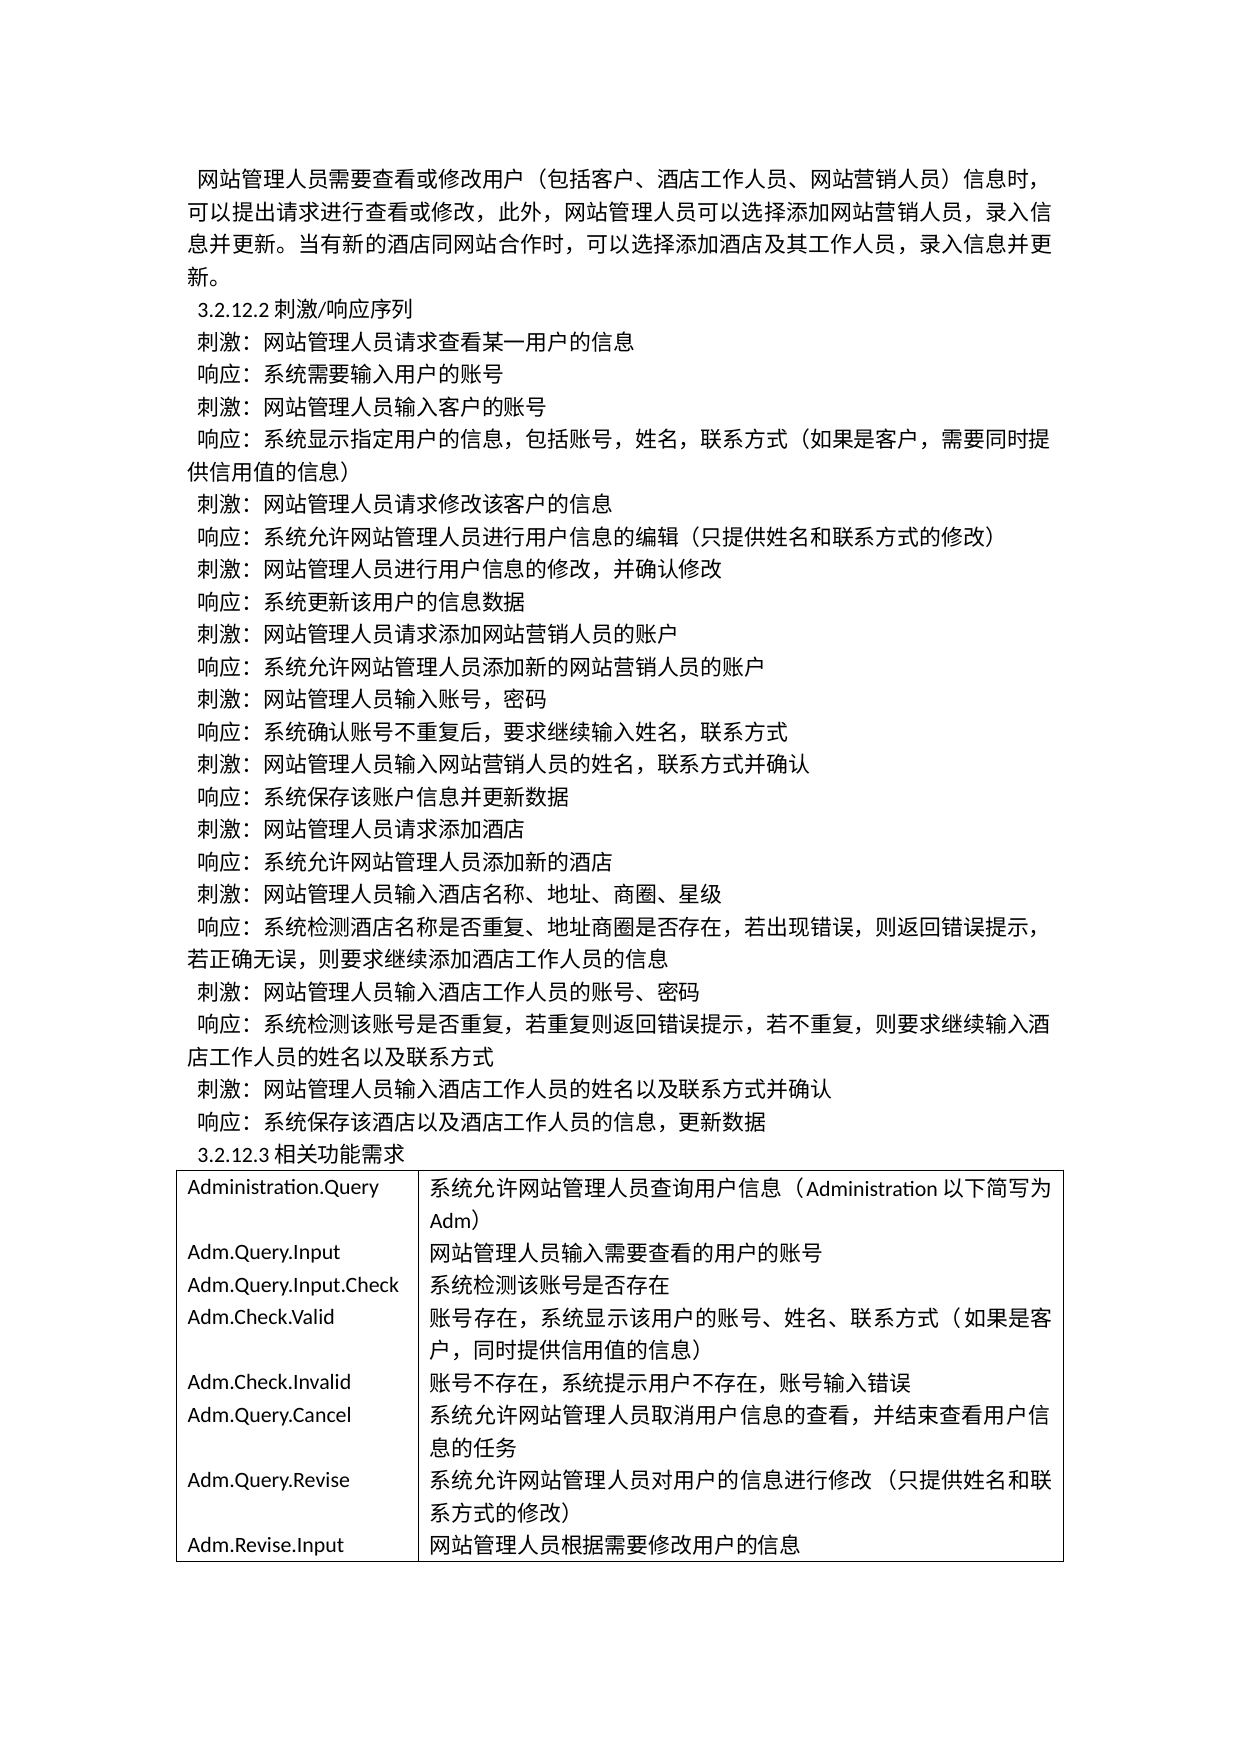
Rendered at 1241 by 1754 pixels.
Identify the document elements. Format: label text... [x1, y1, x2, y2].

text 刺激：网站管理人员进行用户信息的修改，并确认修改 [187, 552, 1053, 584]
text 刺激：网站管理人员输入酒店名称、地址、商圈、星级 [187, 877, 1053, 909]
text 响应：系统需要输入用户的账号 [187, 357, 1053, 389]
text 刺激：网站管理人员请求添加网站营销人员的账户 [187, 617, 1053, 649]
text 刺激：网站管理人员输入酒店工作人员的姓名以及联系方式并确认 [187, 1072, 1053, 1104]
text 响应：系统保存该账户信息并更新数据 [187, 779, 1053, 812]
text 网站管理人员需要查看或修改用户（包括客户、酒店工作人员、网站营销人员）信息时，可以提出请求进行查看或修改，此外，网站管理人员可以选择添加网站营销人员，录入信息并更新。当有新的酒店同网站合作时，可以选择添加酒店及其工作人员，录入信息并更新。 [187, 162, 1053, 292]
text 刺激：网站管理人员输入网站营销人员的姓名，联系方式并确认 [187, 747, 1053, 779]
text 刺激：网站管理人员请求添加酒店 [187, 812, 1053, 844]
text 响应：系统检测酒店名称是否重复、地址商圈是否存在，若出现错误，则返回错误提示，若正确无误，则要求继续添加酒店工作人员的信息 [187, 909, 1053, 974]
text 响应：系统允许网站管理人员添加新的网站营销人员的账户 [187, 649, 1053, 682]
text 3.2.12.3相关功能需求 [187, 1137, 1053, 1169]
text 响应：系统更新该用户的信息数据 [187, 584, 1053, 617]
text 响应：系统保存该酒店以及酒店工作人员的信息，更新数据 [187, 1104, 1053, 1137]
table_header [177, 1171, 418, 1561]
text 刺激：网站管理人员输入客户的账号 [187, 389, 1053, 422]
text 刺激：网站管理人员输入酒店工作人员的账号、密码 [187, 974, 1053, 1007]
text 刺激：网站管理人员请求查看某一用户的信息 [187, 324, 1053, 357]
text 响应：系统显示指定用户的信息，包括账号，姓名，联系方式（如果是客户，需要同时提供信用值的信息） [187, 422, 1053, 487]
text 响应：系统允许网站管理人员添加新的酒店 [187, 844, 1053, 877]
text 响应：系统检测该账号是否重复，若重复则返回错误提示，若不重复，则要求继续输入酒店工作人员的姓名以及联系方式 [187, 1007, 1053, 1072]
text 3.2.12.2刺激/响应序列 [187, 292, 1053, 324]
text 刺激：网站管理人员请求修改该客户的信息 [187, 487, 1053, 519]
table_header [419, 1171, 1063, 1561]
text 响应：系统确认账号不重复后，要求继续输入姓名，联系方式 [187, 714, 1053, 747]
text 刺激：网站管理人员输入账号，密码 [187, 682, 1053, 714]
text 响应：系统允许网站管理人员进行用户信息的编辑（只提供姓名和联系方式的修改） [187, 519, 1053, 552]
